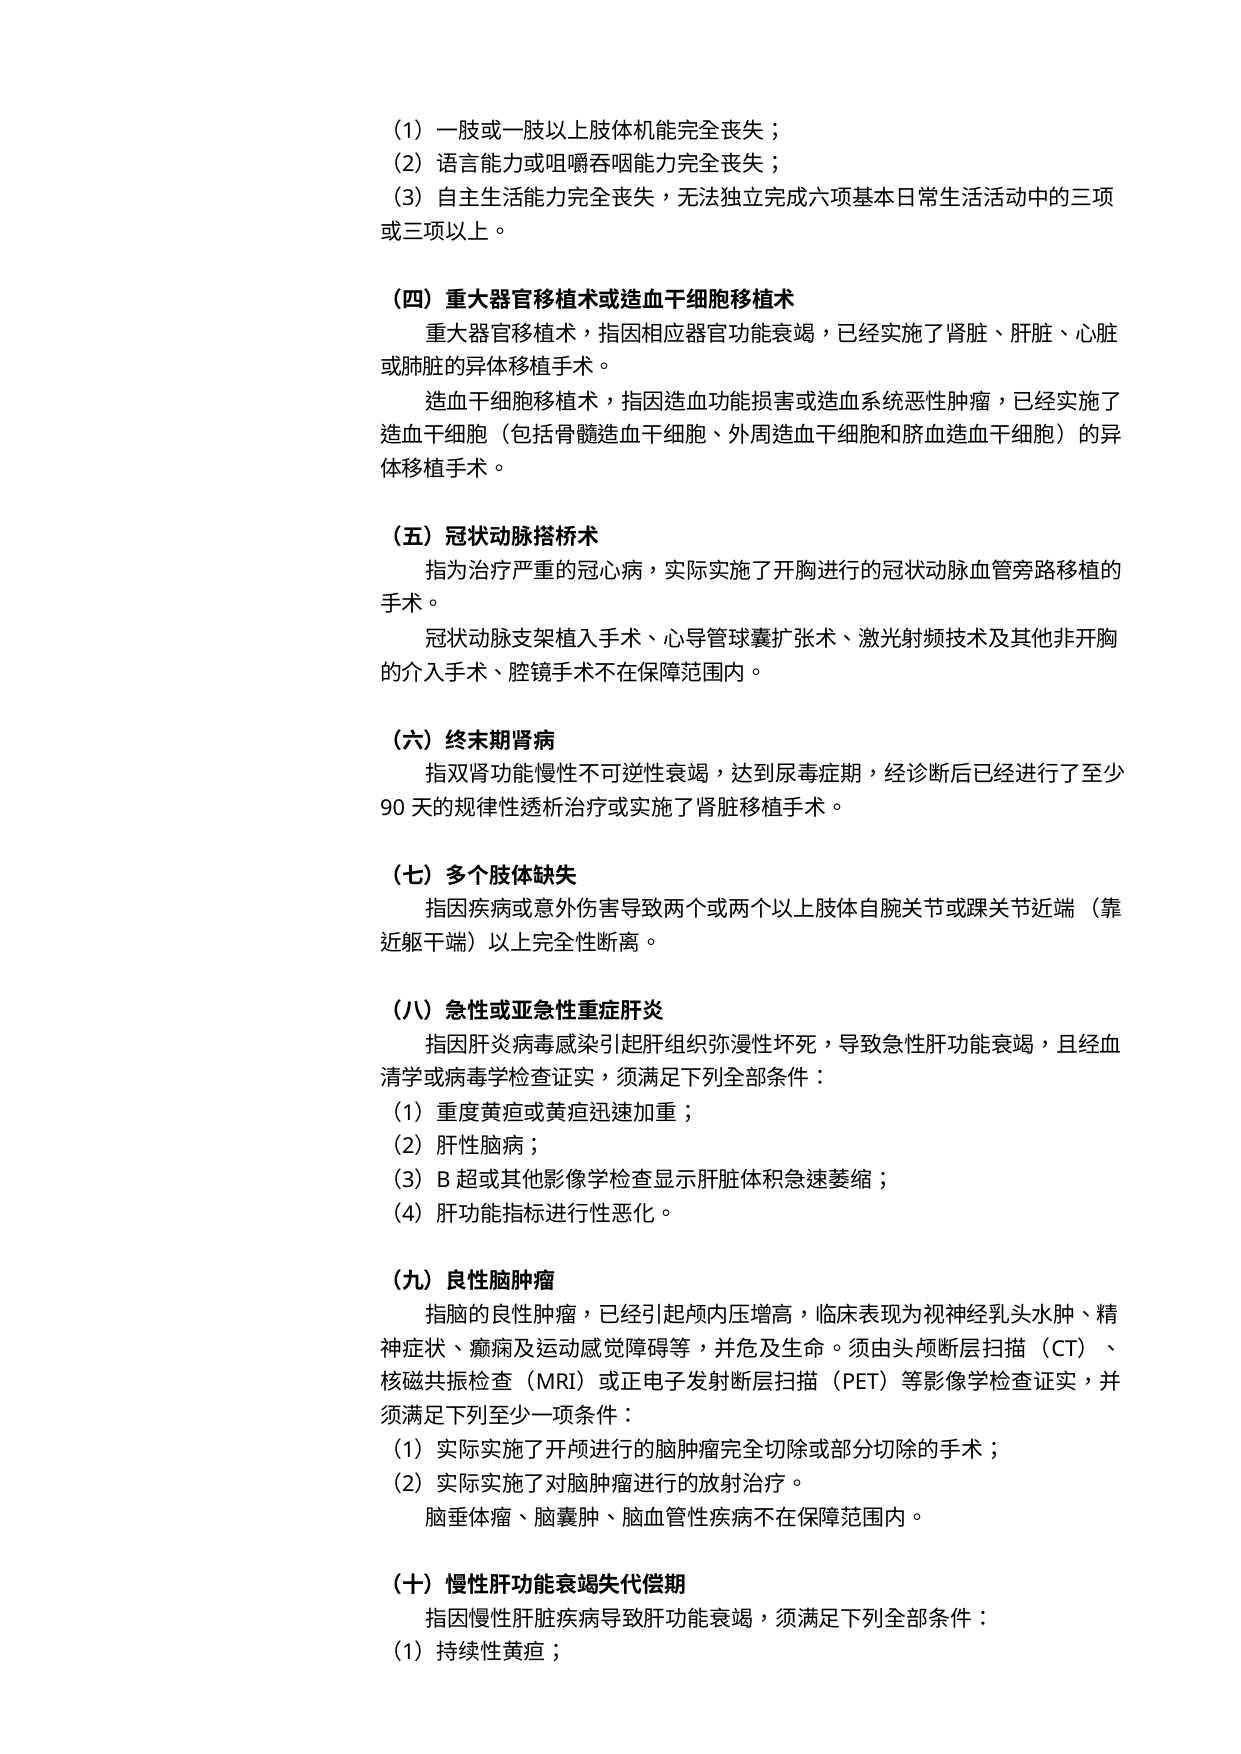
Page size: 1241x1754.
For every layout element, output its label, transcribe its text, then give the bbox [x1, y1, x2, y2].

text 冠状动脉支架植入手术、心导管球囊扩张术、激光射频技术及其他非开胸的介入手术、腔镜手术不在保障范围内。 [380, 623, 1122, 686]
text 指双肾功能慢性不可逆性衰竭，达到尿毒症期，经诊断后已经进行了至少 [425, 758, 1134, 788]
subtitle （七）多个肢体缺失 [380, 860, 1134, 889]
subtitle （十）慢性肝功能衰竭失代偿期 [380, 1569, 1134, 1599]
text （4）肝功能指标进行性恶化。 [380, 1198, 1134, 1227]
text （2）实际实施了对脑肿瘤进行的放射治疗。 [380, 1468, 1134, 1498]
text （1）持续性黄疸； [380, 1636, 1134, 1666]
text （3）自主生活能力完全丧失，无法独立完成六项基本日常生活活动中的三项或三项以上。 [380, 182, 1122, 246]
subtitle （八）急性或亚急性重症肝炎 [380, 995, 1134, 1025]
text （1）一肢或一肢以上肢体机能完全丧失； [380, 115, 1134, 144]
subtitle （四）重大器官移植术或造血干细胞移植术 [380, 284, 1134, 314]
subtitle （六）终末期肾病 [380, 725, 1134, 754]
text 90 天的规律性透析治疗或实施了肾脏移植手术。 [380, 792, 1134, 822]
text （2）语言能力或咀嚼吞咽能力完全丧失； [380, 148, 1134, 178]
text （3）B 超或其他影像学检查显示肝脏体积急速萎缩； [380, 1164, 1134, 1194]
subtitle （五）冠状动脉搭桥术 [380, 521, 1134, 551]
text （2）肝性脑病； [380, 1130, 1134, 1160]
text 指因慢性肝脏疾病导致肝功能衰竭，须满足下列全部条件： [425, 1603, 1134, 1632]
text 指因肝炎病毒感染引起肝组织弥漫性坏死，导致急性肝功能衰竭，且经血清学或病毒学检查证实，须满足下列全部条件： [380, 1029, 1122, 1092]
text 指为治疗严重的冠心病，实际实施了开胸进行的冠状动脉血管旁路移植的手术。 [380, 555, 1122, 618]
text （1）重度黄疸或黄疸迅速加重； [380, 1097, 1134, 1127]
text 指因疾病或意外伤害导致两个或两个以上肢体自腕关节或踝关节近端（靠近躯干端）以上完全性断离。 [380, 893, 1122, 957]
subtitle （九）良性脑肿瘤 [380, 1265, 1134, 1295]
text 重大器官移植术，指因相应器官功能衰竭，已经实施了肾脏、肝脏、心脏或肺脏的异体移植手术。 [380, 318, 1122, 381]
text 造血干细胞移植术，指因造血功能损害或造血系统恶性肿瘤，已经实施了造血干细胞（包括骨髓造血干细胞、外周造血干细胞和脐血造血干细胞）的异体移植手术。 [380, 386, 1122, 483]
text 脑垂体瘤、脑囊肿、脑血管性疾病不在保障范围内。 [425, 1501, 1134, 1531]
text （1）实际实施了开颅进行的脑肿瘤完全切除或部分切除的手术； [380, 1434, 1134, 1464]
text 指脑的良性肿瘤，已经引起颅内压增高，临床表现为视神经乳头水肿、精神症状、癫痫及运动感觉障碍等，并危及生命。须由头颅断层扫描（CT）、核磁共振检查（MRI）或正电子发射断层扫描（PET）等影像学检查证实，并须满足下列至少一项条件： [380, 1299, 1122, 1429]
